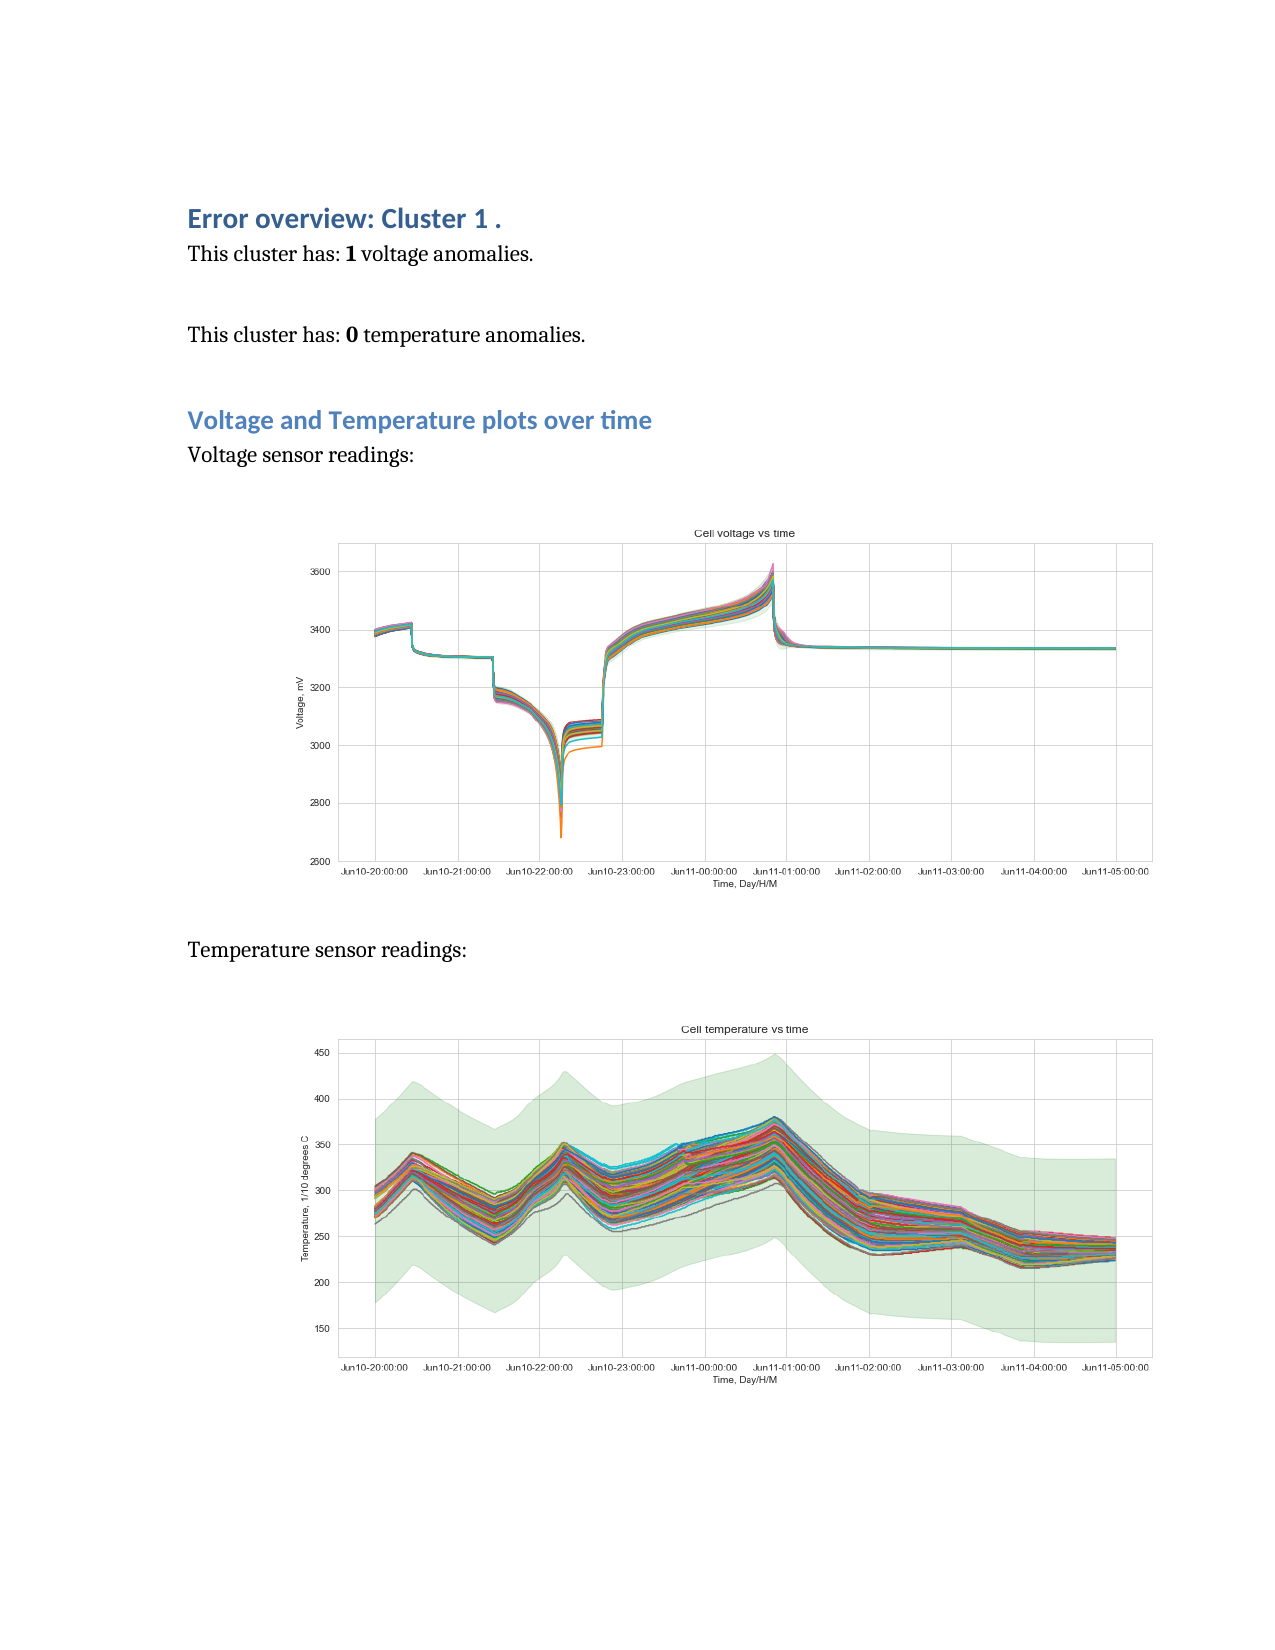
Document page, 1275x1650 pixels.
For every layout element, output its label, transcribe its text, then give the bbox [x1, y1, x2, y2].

text Temperature sensor readings: [187, 937, 1087, 963]
text This cluster has: 0 temperature anomalies. [187, 322, 1087, 379]
picture [206, 988, 1257, 1409]
picture [206, 492, 1257, 913]
subtitle Error overview: Cluster 1 . [187, 200, 1087, 236]
text Voltage sensor readings: [187, 441, 1087, 468]
text This cluster has: 1 voltage anomalies. [187, 241, 1087, 297]
subtitle Voltage and Temperature plots over time [187, 403, 1087, 436]
